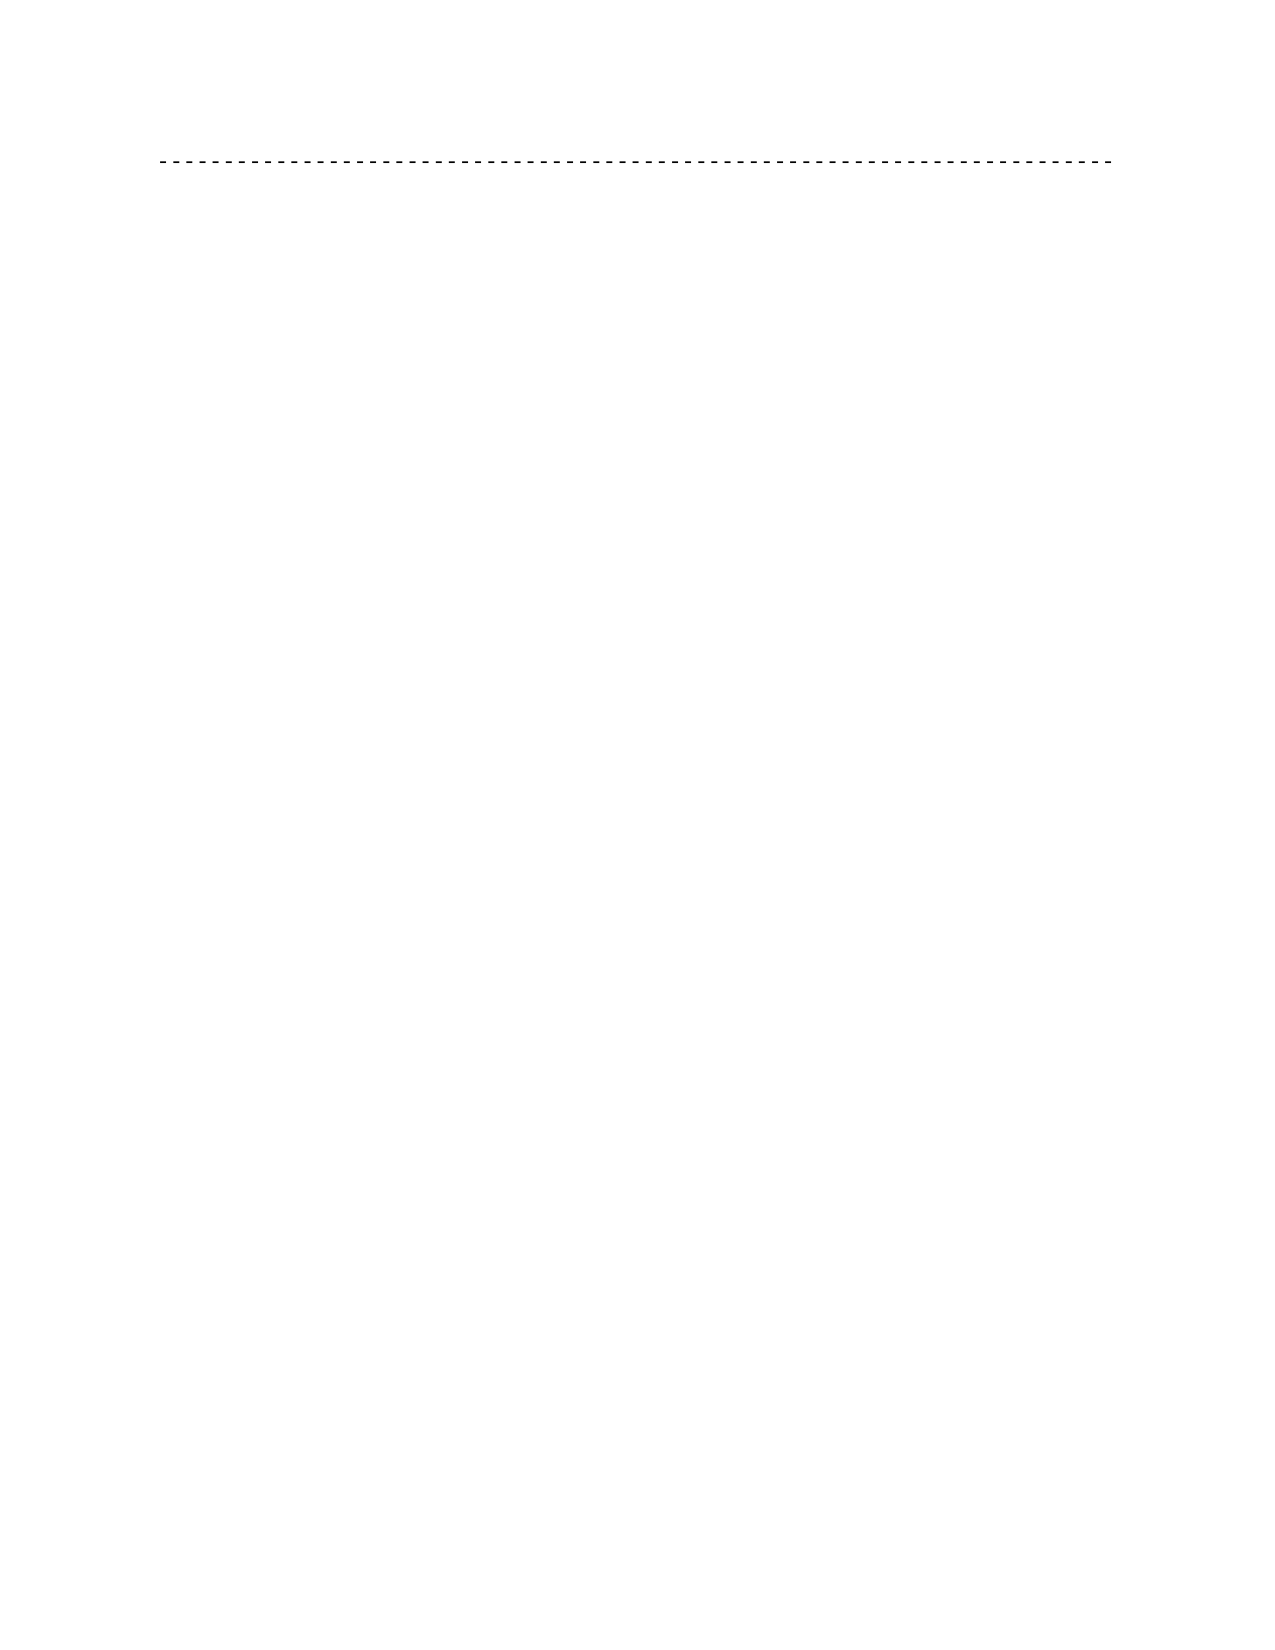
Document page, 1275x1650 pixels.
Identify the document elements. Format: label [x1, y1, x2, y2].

text [156, 150, 1118, 175]
